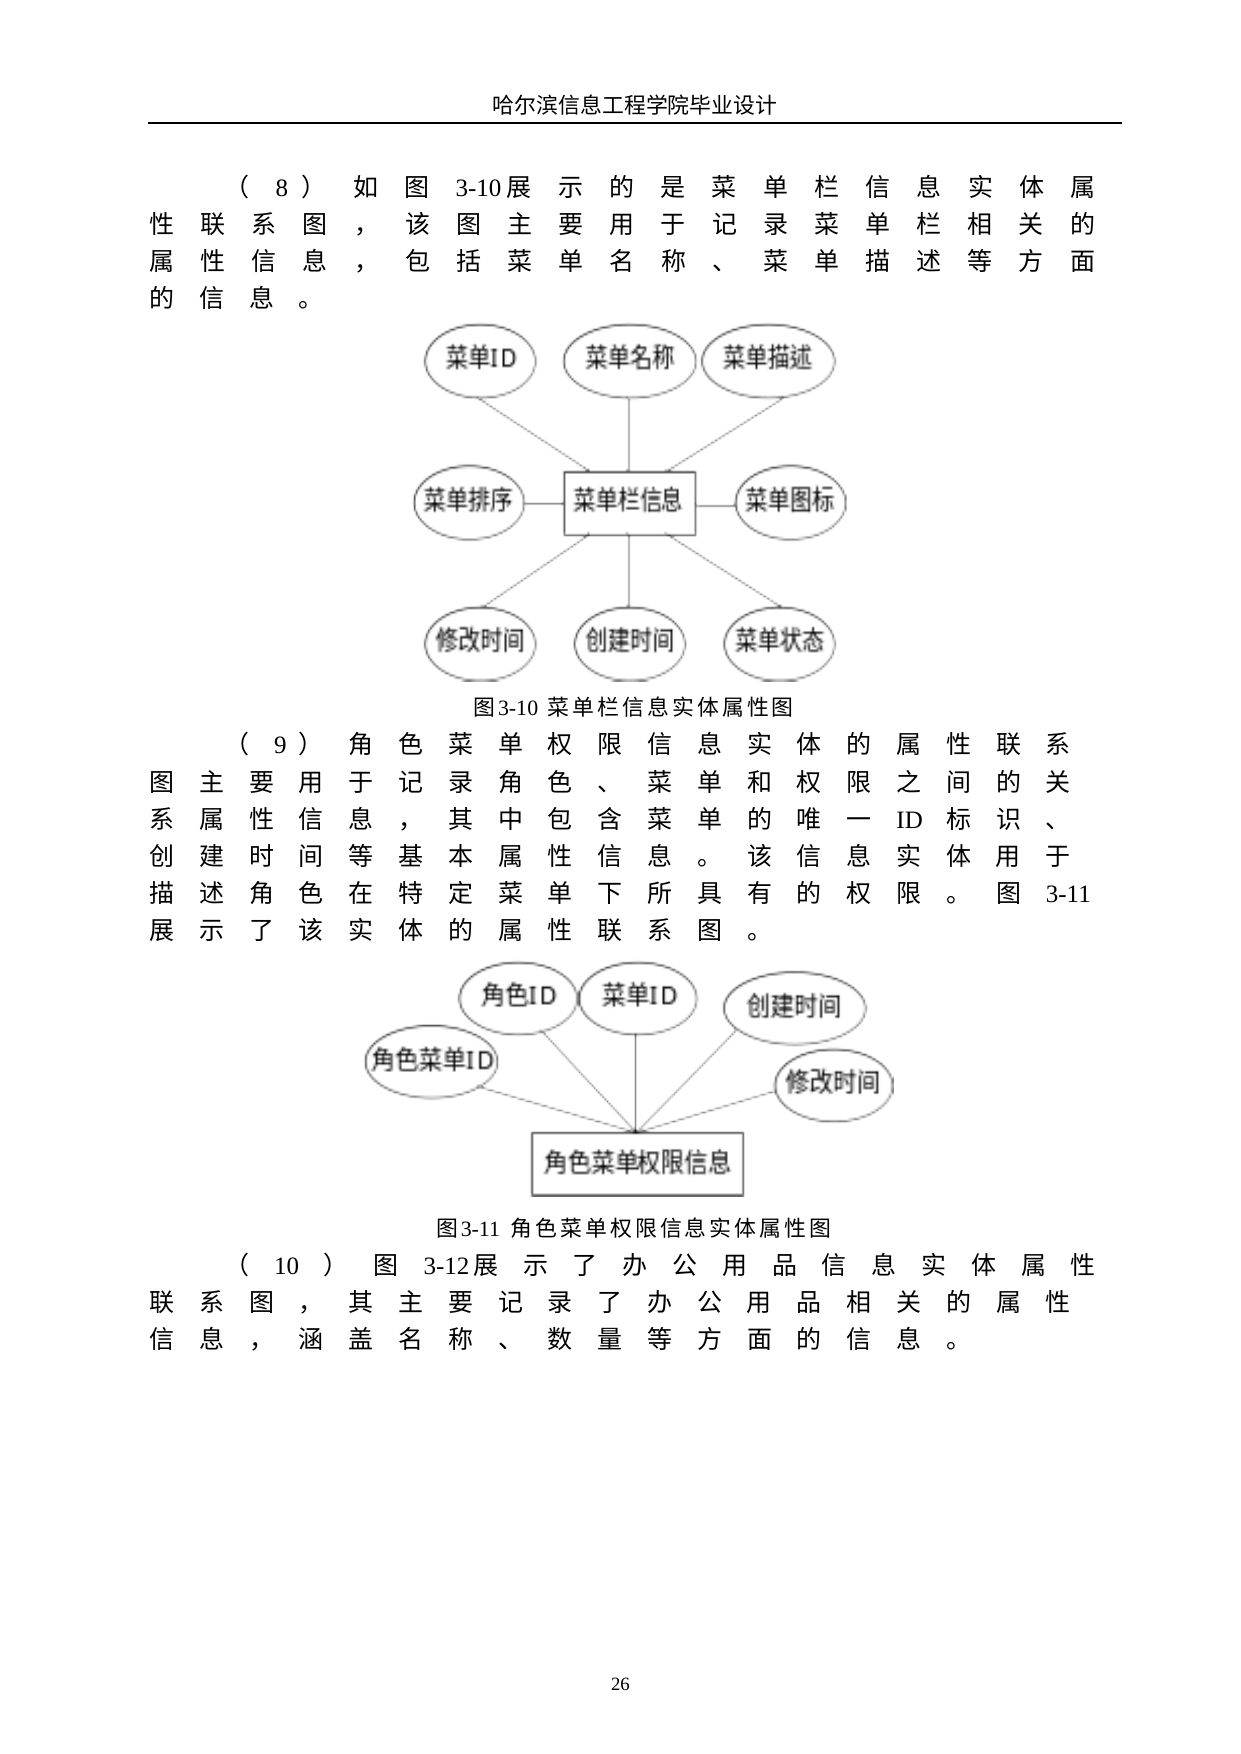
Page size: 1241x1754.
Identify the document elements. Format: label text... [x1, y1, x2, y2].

text （9）角色菜单权限信息实体的属性联系图主要用于记录角色、菜单和权限之间的关系属性信息，其中包含菜单的唯一ID标识、创建时间等基本属性信息。该信息实体用于描述角色在特定菜单下所具有的权限。图3-11展示了该实体的属性联系图。 [149, 724, 1120, 947]
text 图3-10菜单栏信息实体属性图 [149, 687, 1120, 724]
text 图3-11角色菜单权限信息实体属性图 [149, 1208, 1120, 1245]
text （10）图3-12展示了办公用品信息实体属性联系图，其主要记录了办公用品相关的属性信息，涵盖名称、数量等方面的信息。 [149, 1245, 1120, 1357]
text （8）如图3-10展示的是菜单栏信息实体属性联系图，该图主要用于记录菜单栏相关的属性信息，包括菜单名称、菜单描述等方面的信息。 [149, 167, 1120, 315]
